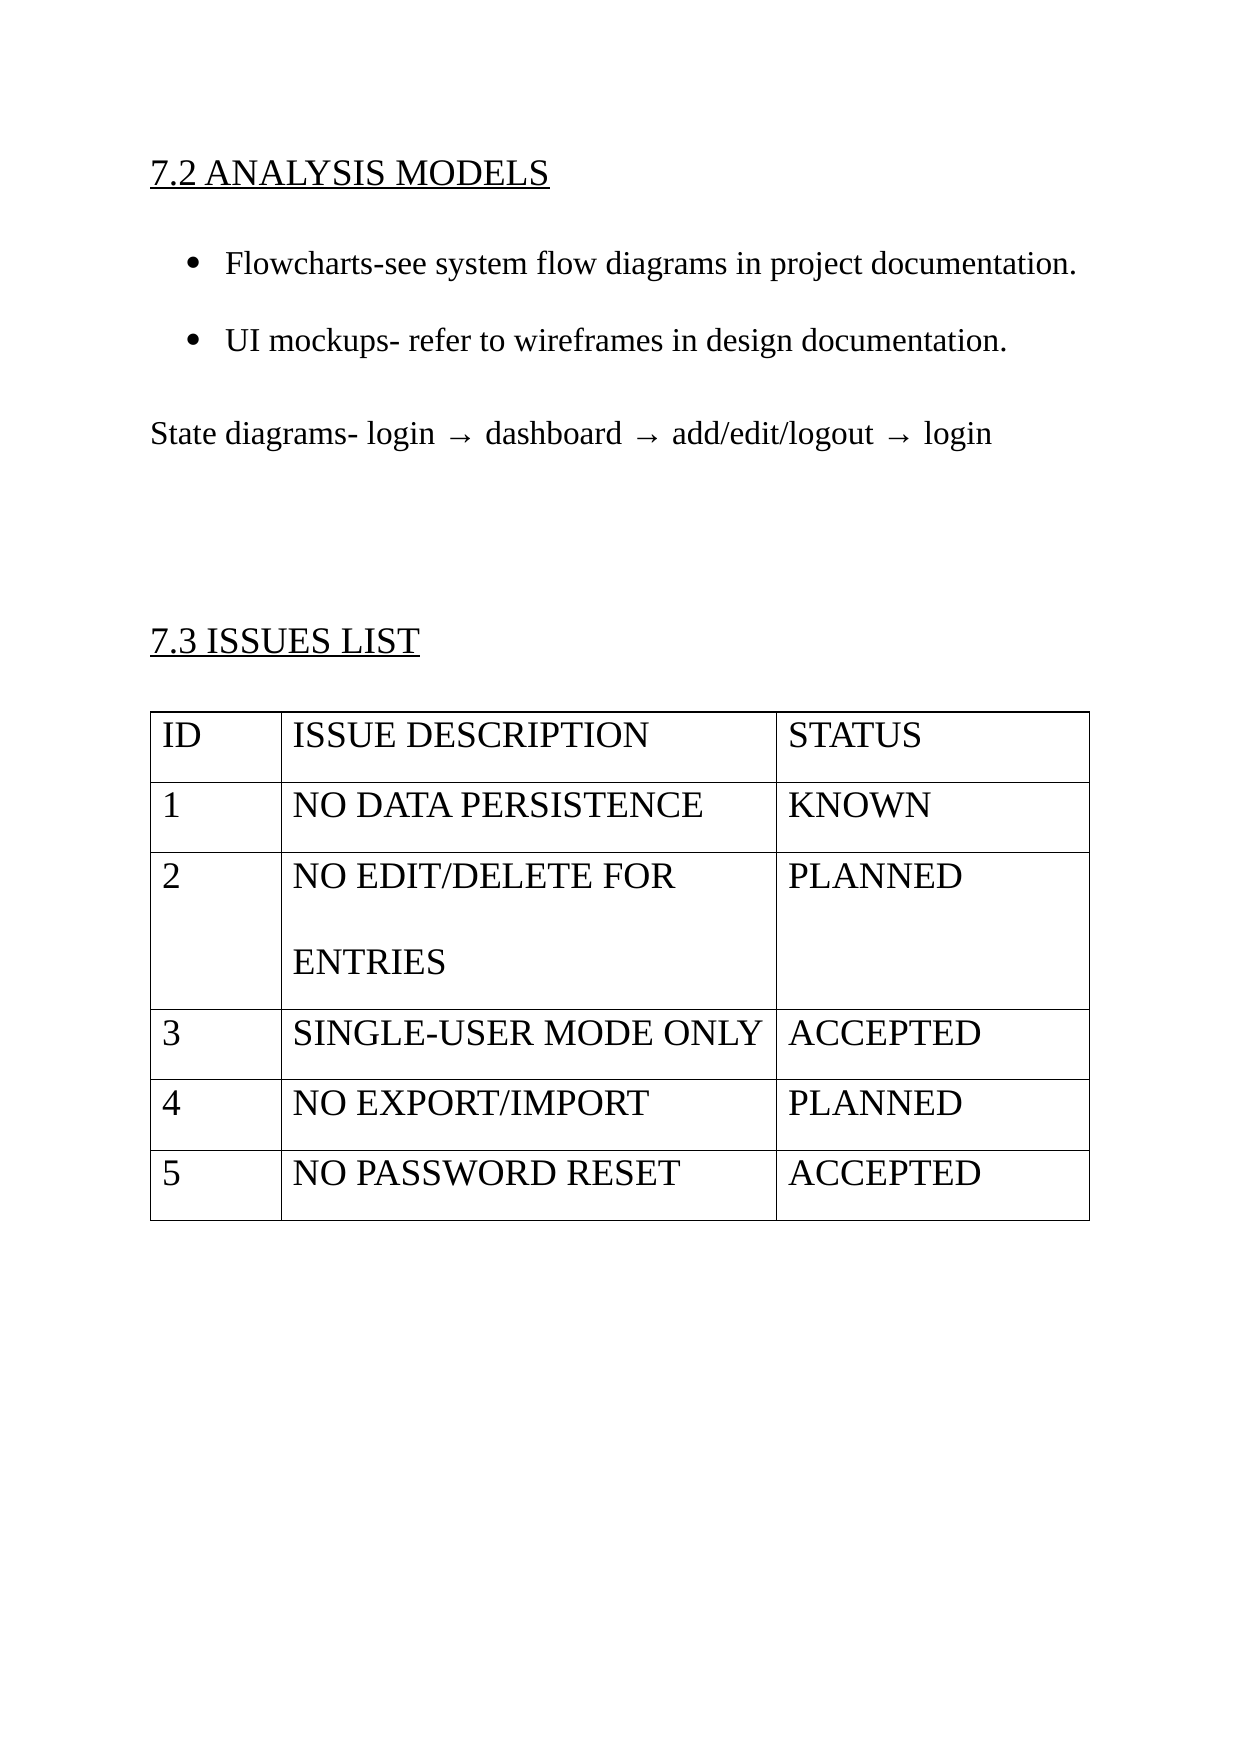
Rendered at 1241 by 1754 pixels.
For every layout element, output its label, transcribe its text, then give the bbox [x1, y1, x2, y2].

table_cell PLANNED [777, 853, 1089, 1009]
table_cell PLANNED [777, 1080, 1089, 1150]
table_cell NO EXPORT/IMPORT [282, 1080, 776, 1150]
table_header ID [151, 713, 281, 782]
list Flowcharts-see system flow diagrams in project documentation. [187, 243, 1090, 282]
table_cell 2 [151, 853, 281, 1009]
table_cell NO PASSWORD RESET [282, 1151, 776, 1220]
subtitle 7.3 ISSUES LIST [150, 618, 1090, 661]
table_header STATUS [777, 713, 1089, 782]
table_cell 5 [151, 1151, 281, 1220]
list UI mockups- refer to wireframes in design documentation. [187, 320, 1090, 358]
table_header ISSUE DESCRIPTION [282, 713, 776, 782]
table_cell SINGLE-USER MODE ONLY [282, 1010, 776, 1079]
table_cell NO DATA PERSISTENCE [282, 783, 776, 852]
table_cell 4 [151, 1080, 281, 1150]
table_cell ACCEPTED [777, 1010, 1089, 1079]
text State diagrams- login → dashboard → add/edit/logout → login [150, 413, 1090, 452]
table_cell ACCEPTED [777, 1151, 1089, 1220]
table_cell 1 [151, 783, 281, 852]
subtitle 7.2 ANALYSIS MODELS [150, 150, 1090, 193]
table_cell KNOWN [777, 783, 1089, 852]
table_cell NO EDIT/DELETE FOR ENTRIES [282, 853, 776, 1009]
table_cell 3 [151, 1010, 281, 1079]
